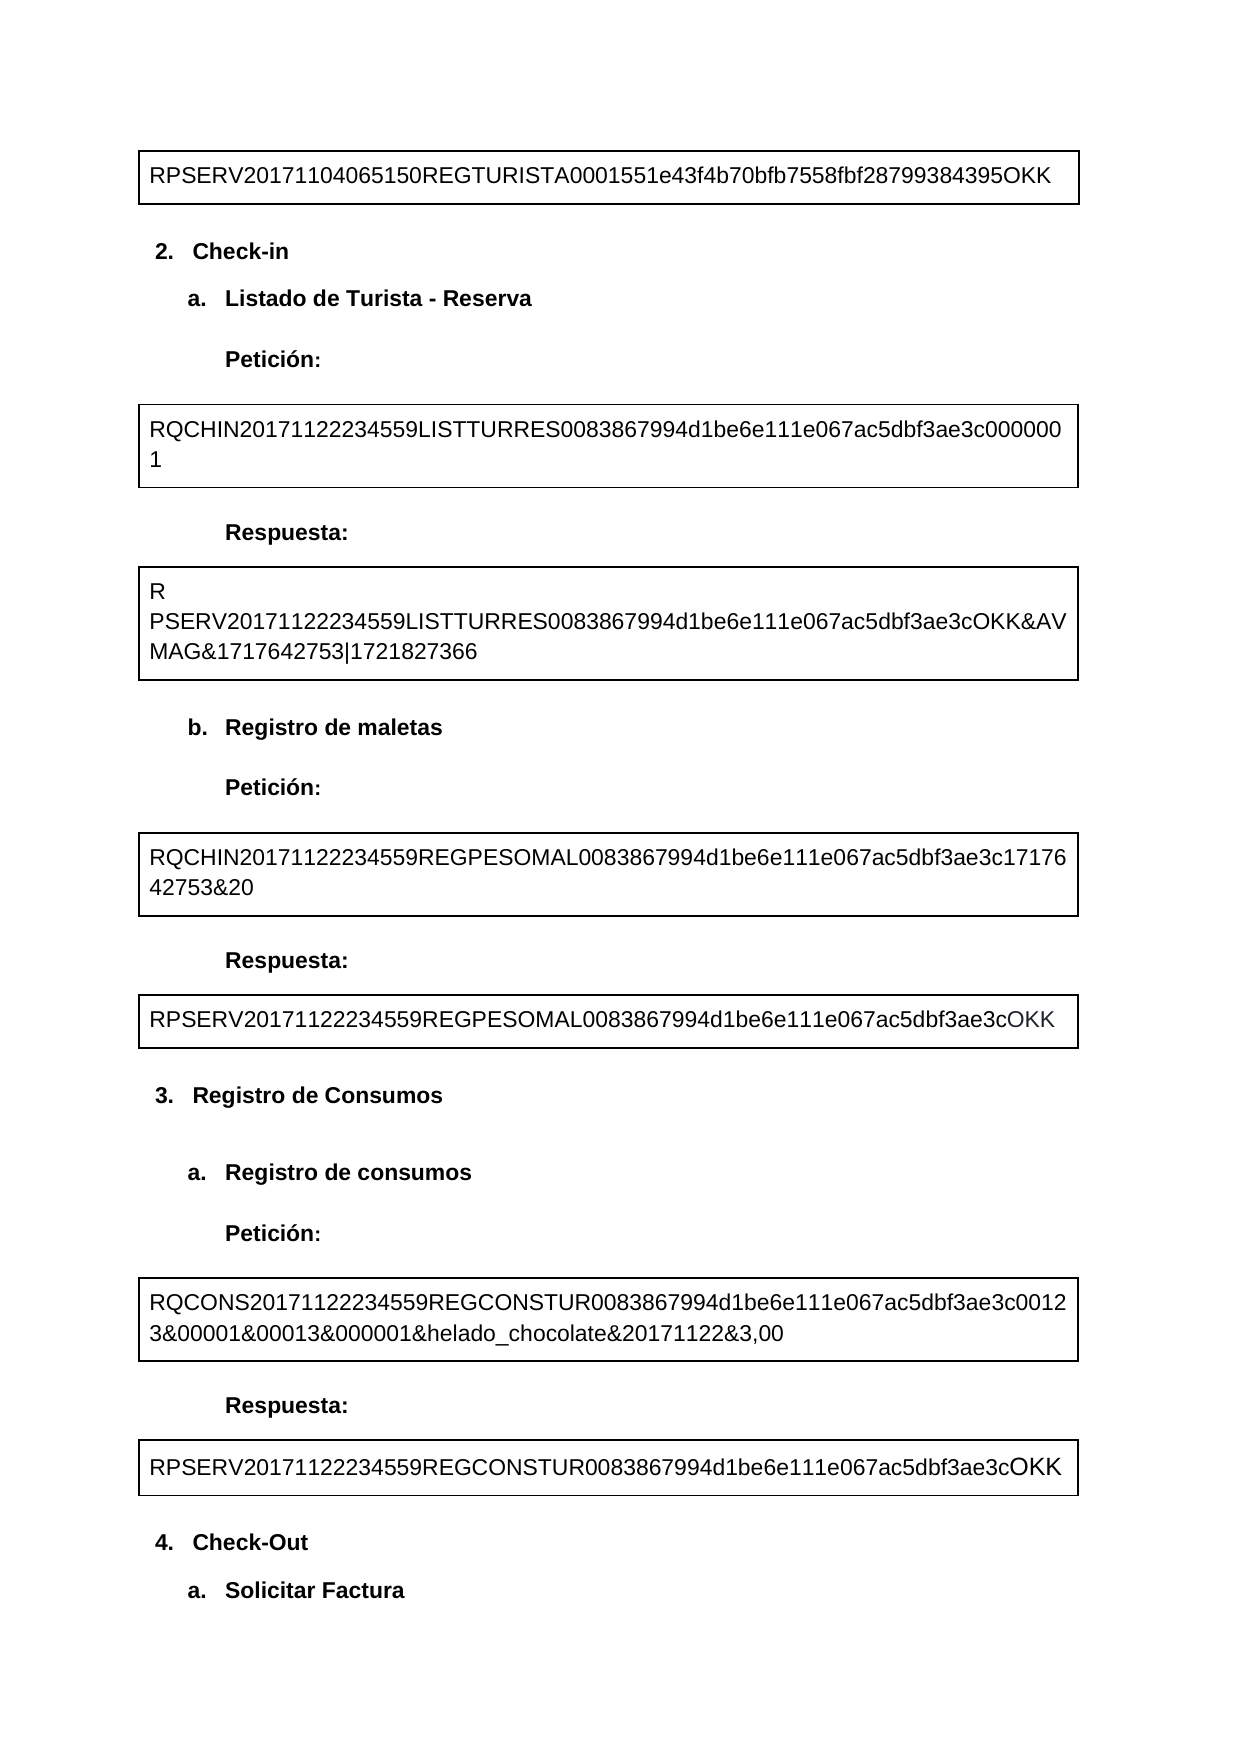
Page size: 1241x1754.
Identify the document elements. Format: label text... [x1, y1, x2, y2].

table_header RQCHIN20171122234559LISTTURRES0083867994d1be6e111e067ac5dbf3ae3c0000001 [140, 405, 1077, 487]
text Petición: [150, 1219, 1090, 1246]
list Listado de Turista - Reserva [187, 285, 1090, 312]
text Petición: [150, 774, 1090, 801]
table_header RPSERV20171122234559REGPESOMAL0083867994d1be6e111e067ac5dbf3ae3cOKK [140, 996, 1077, 1047]
table_header RPSERV20171104065150REGTURISTA0001551e43f4b70bfb7558fbf28799384395OKK [140, 152, 1078, 203]
list Registro de maletas [187, 714, 1090, 740]
text Petición: [150, 346, 1090, 372]
text Respuesta: [150, 1392, 1090, 1418]
text Respuesta: [150, 518, 1090, 545]
list Registro de consumos [187, 1159, 1090, 1185]
list Check-Out [155, 1529, 1090, 1556]
table_header RPSERV20171122234559LISTTURRES0083867994d1be6e111e067ac5dbf3ae3cOKK&AVMAG&1717642753|1721827366 [140, 568, 1077, 679]
list Solicitar Factura [187, 1577, 1090, 1603]
table_header RQCHIN20171122234559REGPESOMAL0083867994d1be6e111e067ac5dbf3ae3c1717642753&20 [140, 834, 1077, 915]
list Registro de Consumos [155, 1082, 1090, 1108]
table_header RPSERV20171122234559REGCONSTUR0083867994d1be6e111e067ac5dbf3ae3cOKK [140, 1441, 1077, 1494]
text Respuesta: [150, 947, 1090, 973]
list Check-in [155, 238, 1090, 264]
table_header RQCONS20171122234559REGCONSTUR0083867994d1be6e111e067ac5dbf3ae3c00123&00001&00013&000001&helado_chocolate&20171122&3,00 [140, 1279, 1077, 1360]
